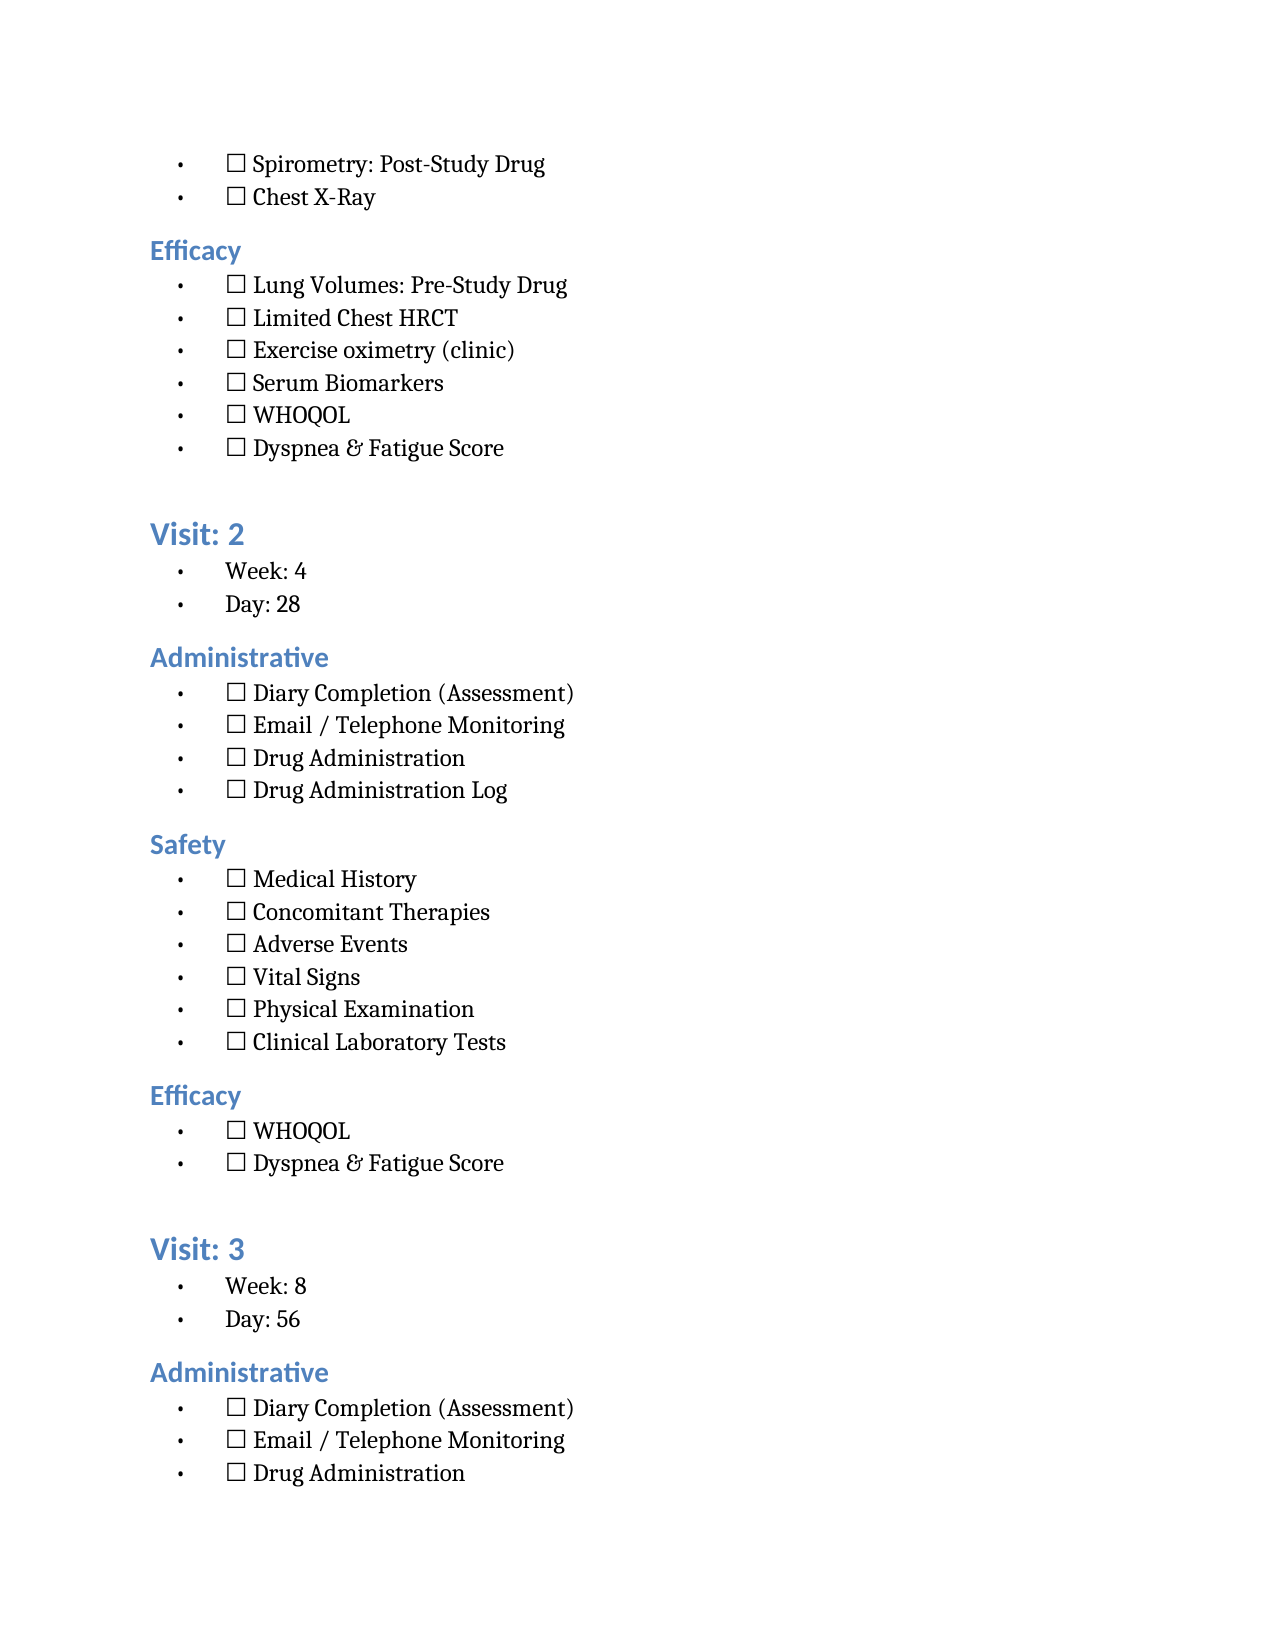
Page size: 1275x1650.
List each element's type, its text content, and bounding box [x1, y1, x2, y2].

subtitle Administrative [150, 639, 1125, 675]
subtitle Administrative [150, 1354, 1125, 1390]
subtitle Safety [150, 826, 1125, 861]
list ☐ Lung Volumes: Pre-Study Drug [175, 271, 1125, 300]
list Day: 56 [175, 1305, 1125, 1333]
list ☐ Diary Completion (Assessment) [175, 679, 1125, 707]
list ☐ Dyspnea & Fatigue Score [175, 434, 1125, 463]
list ☐ Email / Telephone Monitoring [175, 1426, 1125, 1455]
subtitle Visit: 2 [150, 513, 1125, 553]
list ☐ Drug Administration [175, 1459, 1125, 1487]
list ☐ Vital Signs [175, 963, 1125, 991]
list Week: 4 [175, 557, 1125, 586]
list ☐ Diary Completion (Assessment) [175, 1394, 1125, 1422]
list ☐ Limited Chest HRCT [175, 304, 1125, 333]
list ☐ Chest X-Ray [175, 182, 1125, 211]
list ☐ Spirometry: Post-Study Drug [175, 150, 1125, 179]
list ☐ Email / Telephone Monitoring [175, 711, 1125, 740]
list ☐ Clinical Laboratory Tests [175, 1028, 1125, 1056]
list ☐ Medical History [175, 865, 1125, 894]
list ☐ Physical Examination [175, 995, 1125, 1024]
subtitle Efficacy [150, 1077, 1125, 1113]
list ☐ WHOQOL [175, 401, 1125, 430]
list ☐ Concomitant Therapies [175, 898, 1125, 926]
subtitle Efficacy [150, 232, 1125, 268]
list Day: 28 [175, 590, 1125, 618]
list ☐ Exercise oximetry (clinic) [175, 336, 1125, 365]
list ☐ WHOQOL [175, 1117, 1125, 1145]
subtitle Visit: 3 [150, 1228, 1125, 1268]
list Week: 8 [175, 1272, 1125, 1301]
list ☐ Serum Biomarkers [175, 369, 1125, 398]
list ☐ Drug Administration [175, 744, 1125, 772]
list ☐ Adverse Events [175, 930, 1125, 959]
list ☐ Drug Administration Log [175, 776, 1125, 805]
list ☐ Dyspnea & Fatigue Score [175, 1149, 1125, 1178]
